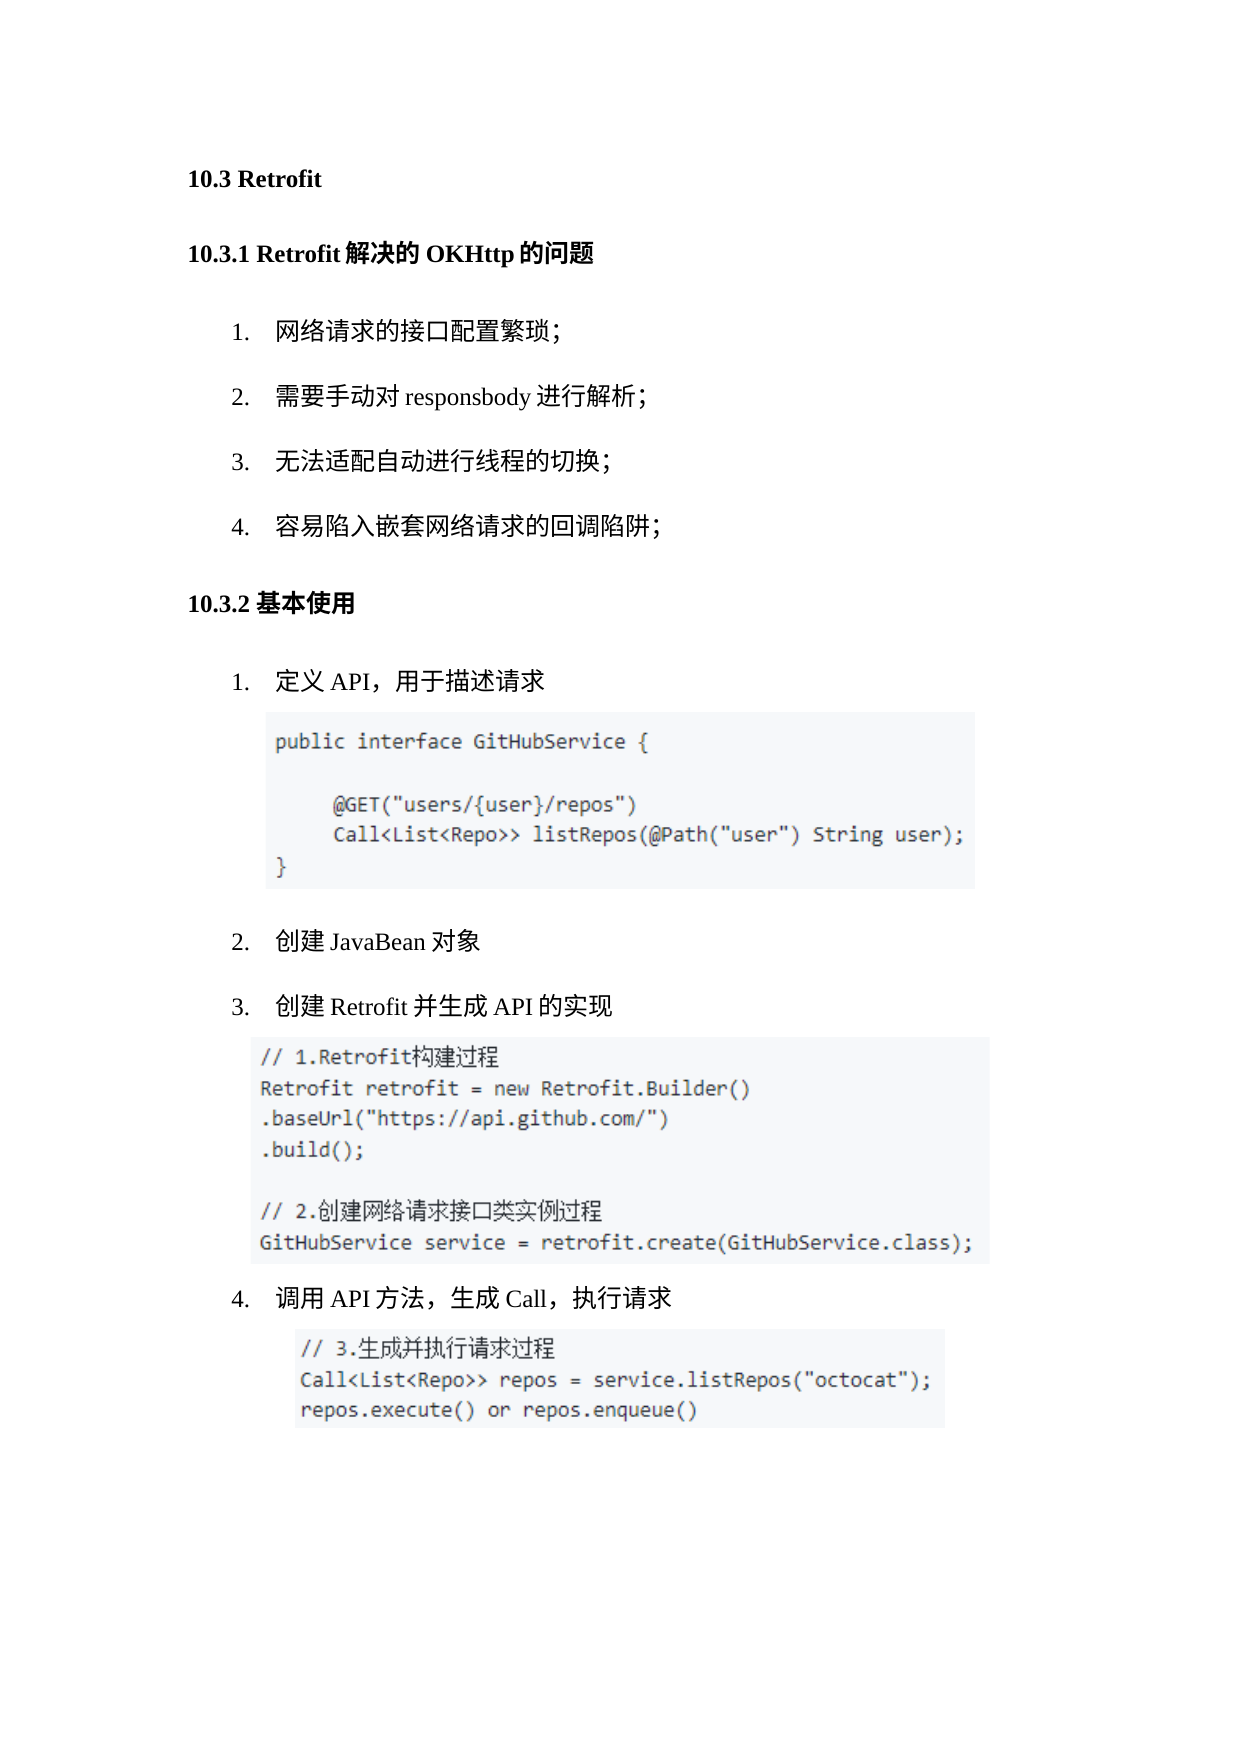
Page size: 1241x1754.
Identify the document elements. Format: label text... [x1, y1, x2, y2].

list 创建JavaBean对象 [231, 907, 1053, 972]
list 网络请求的接口配置繁琐； [231, 297, 1053, 362]
list 定义API，用于描述请求 [231, 647, 1053, 712]
list 创建Retrofit并生成API的实现 [231, 972, 1053, 1037]
list 无法适配自动进行线程的切换； [231, 427, 1053, 492]
list 调用API方法，生成Call，执行请求 [231, 1264, 1053, 1329]
subtitle 10.3.2 基本使用 [187, 569, 1053, 634]
list 需要手动对responsbody进行解析； [231, 362, 1053, 427]
picture [250, 1037, 990, 1264]
list 容易陷入嵌套网络请求的回调陷阱； [231, 492, 1053, 557]
subtitle 10.3.1 Retrofit解决的OKHttp的问题 [187, 219, 1053, 284]
picture [295, 1329, 945, 1428]
picture [265, 712, 975, 889]
subtitle 10.3 Retrofit [187, 162, 1053, 194]
